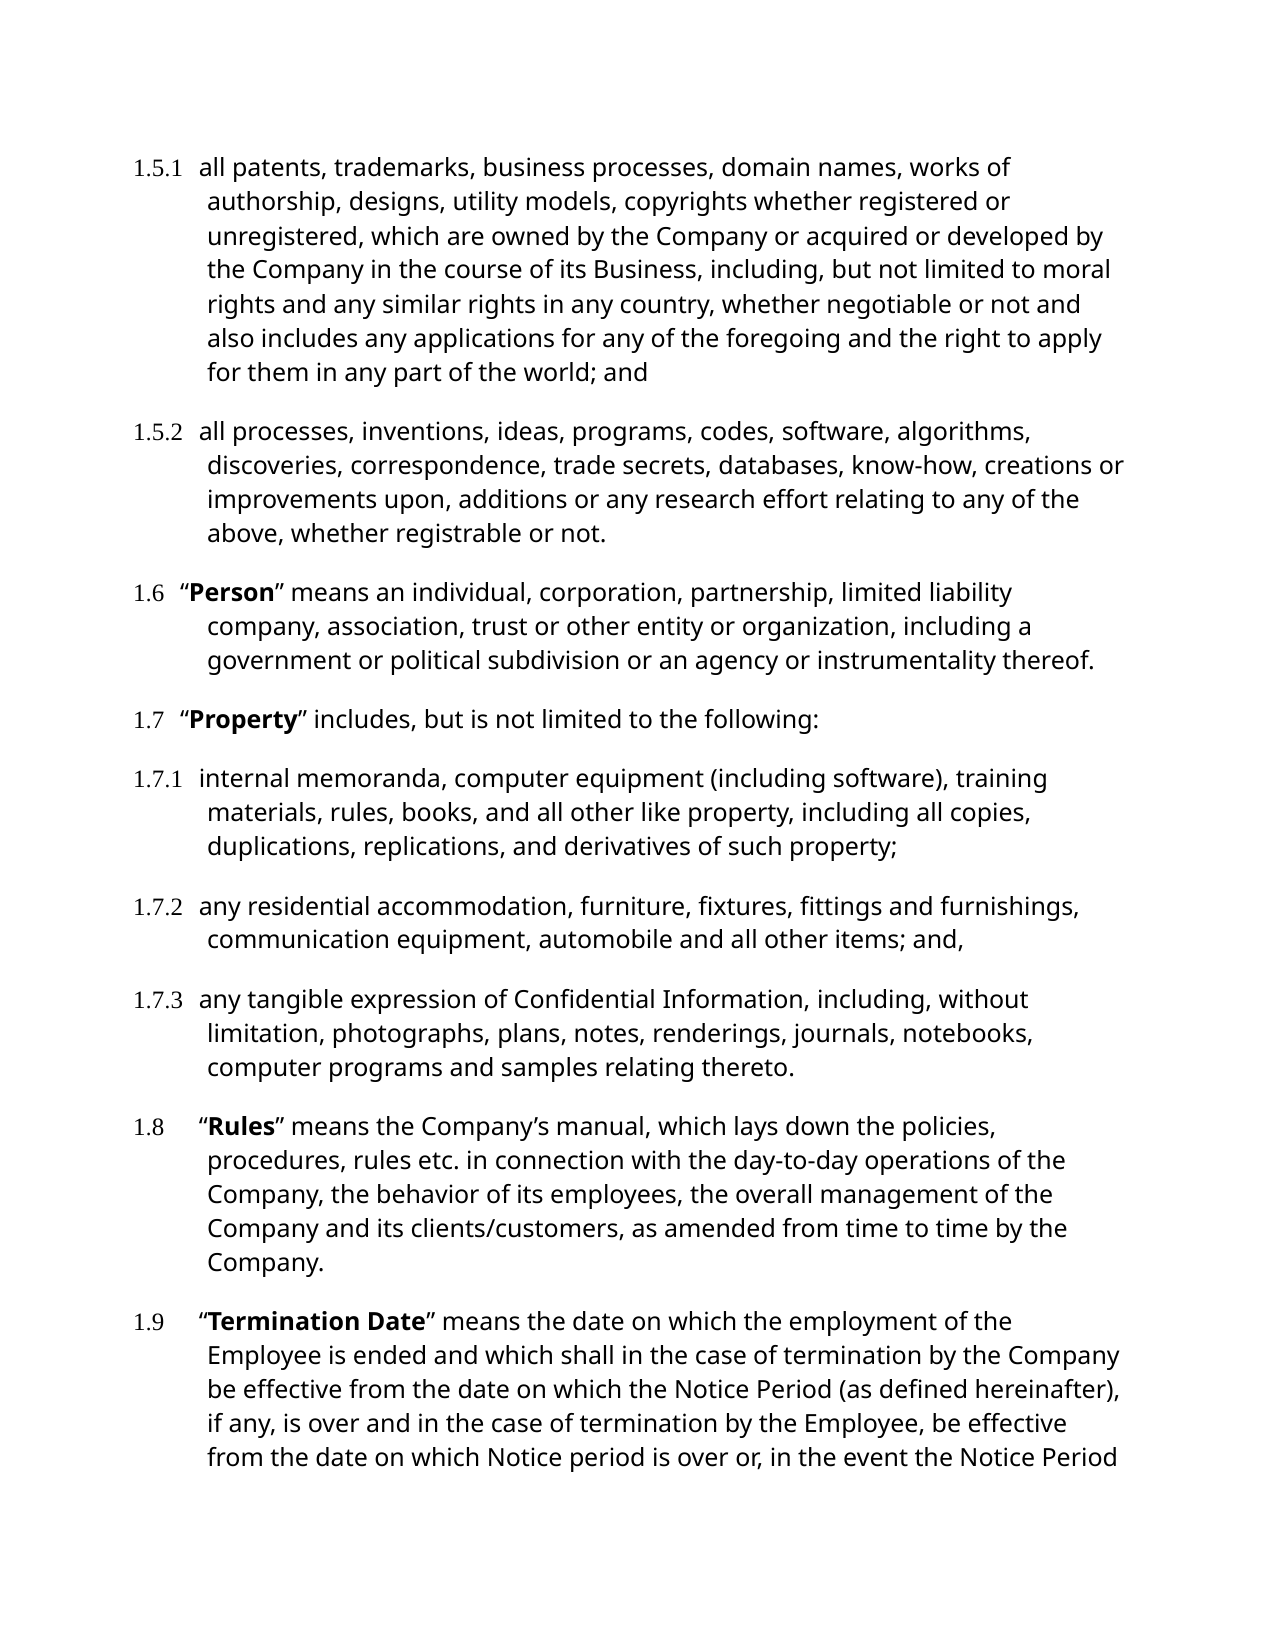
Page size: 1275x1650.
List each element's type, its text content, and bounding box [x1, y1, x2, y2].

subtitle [133, 1304, 1125, 1474]
subtitle “Person” means an individual, corporation, partnership, limited liability company, association, trust or other entity or organization, including a government or political subdivision or an agency or instrumentality thereof. [133, 575, 1125, 677]
subtitle “Rules” means the Company’s manual, which lays down the policies, procedures, rules etc. in connection with the day-to-day operations of the Company, the behavior of its employees, the overall management of the Company and its clients/customers, as amended from time to time by the Company. [133, 1108, 1125, 1279]
subtitle all patents, trademarks, business processes, domain names, works of authorship, designs, utility models, copyrights whether registered or unregistered, which are owned by the Company or acquired or developed by the Company in the course of its Business, including, but not limited to moral rights and any similar rights in any country, whether negotiable or not and also includes any applications for any of the foregoing and the right to apply for them in any part of the world; and [133, 150, 1125, 388]
subtitle “Property” includes, but is not limited to the following: [133, 702, 1125, 736]
subtitle internal memoranda, computer equipment (including software), training materials, rules, books, and all other like property, including all copies, duplications, replications, and derivatives of such property; [133, 761, 1125, 863]
subtitle all processes, inventions, ideas, programs, codes, software, algorithms, discoveries, correspondence, trade secrets, databases, know-how, creations or improvements upon, additions or any research effort relating to any of the above, whether registrable or not. [133, 413, 1125, 550]
subtitle any residential accommodation, furniture, fixtures, fittings and furnishings, communication equipment, automobile and all other items; and, [133, 888, 1125, 956]
subtitle any tangible expression of Confidential Information, including, without limitation, photographs, plans, notes, renderings, journals, notebooks, computer programs and samples relating thereto. [133, 981, 1125, 1083]
